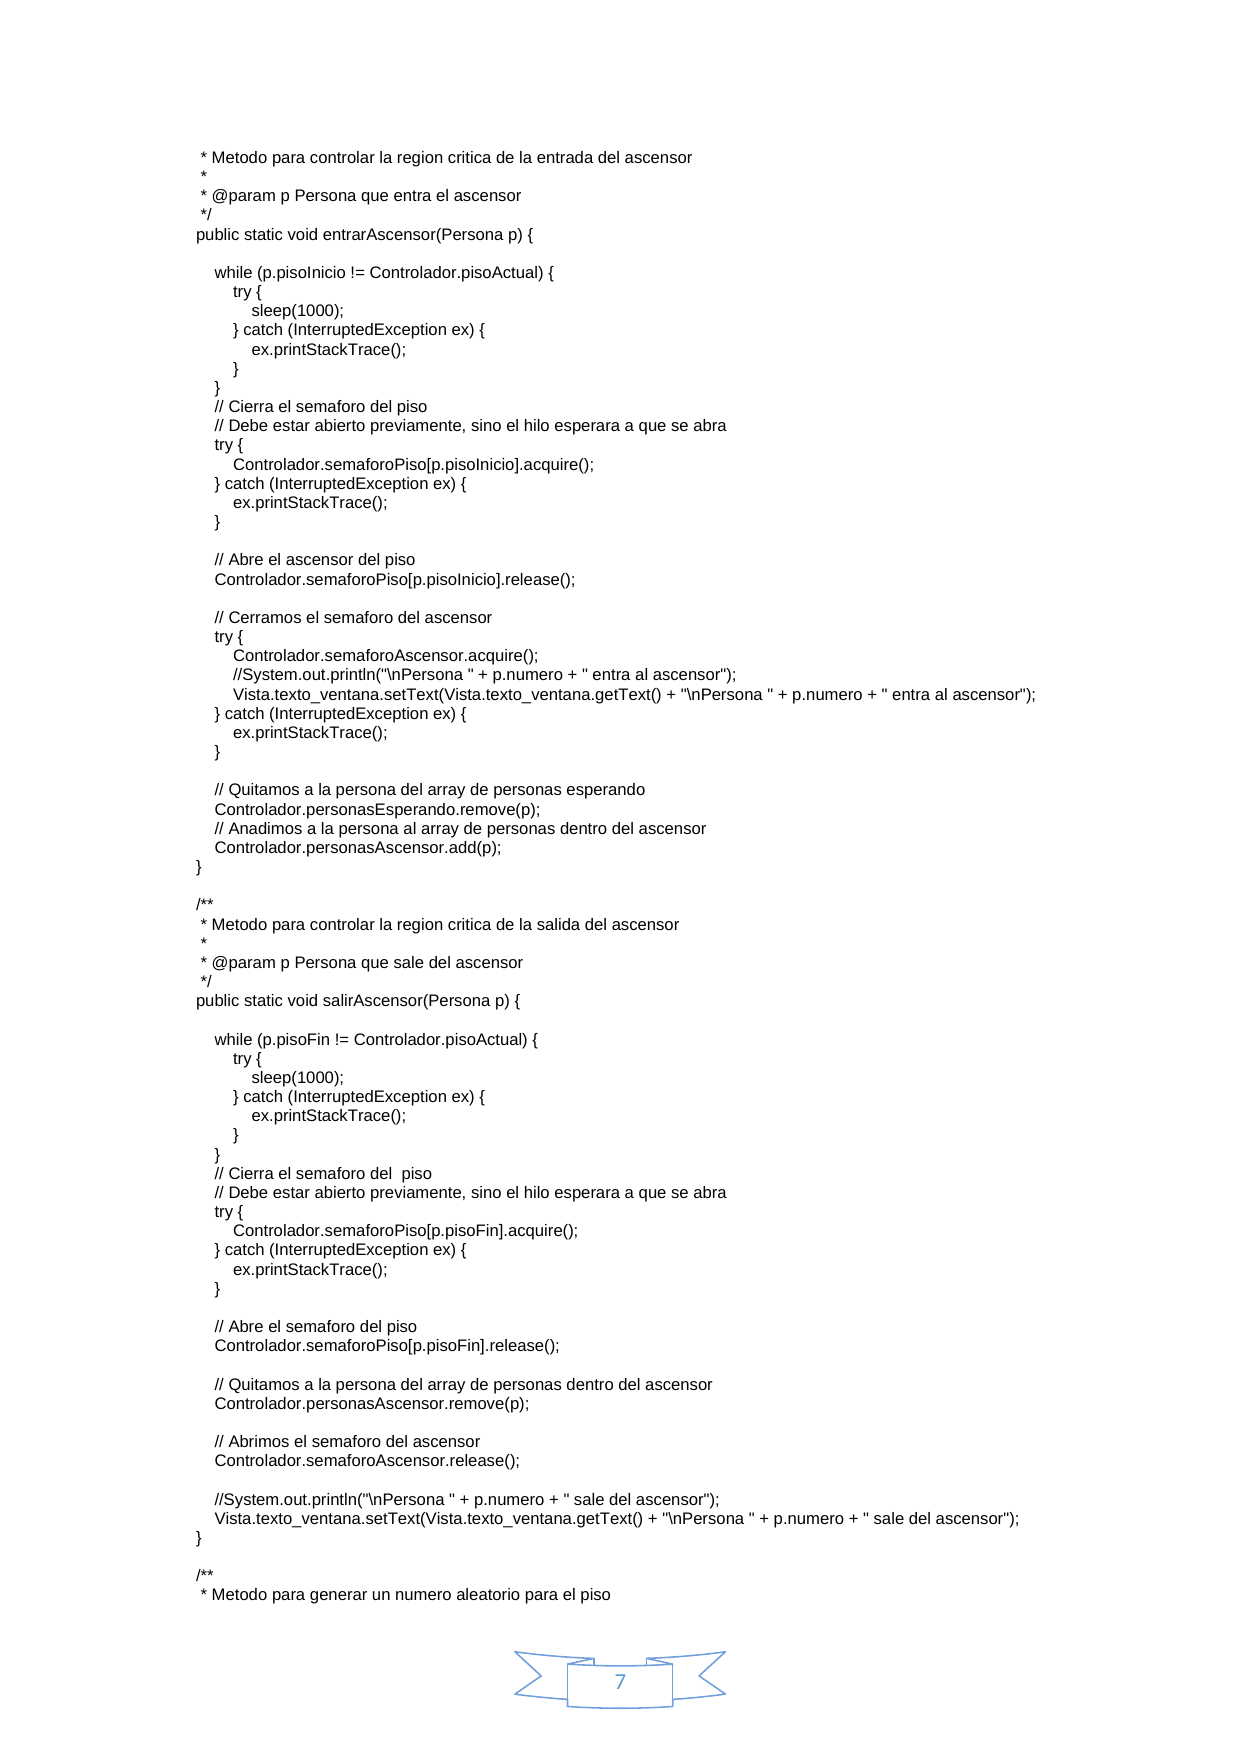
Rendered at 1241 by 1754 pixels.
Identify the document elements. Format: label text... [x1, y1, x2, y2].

text * [177, 167, 1063, 186]
text Vista.texto_ventana.setText(Vista.texto_ventana.getText() + "\nPersona " + p.numero + " entra al ascensor"); [177, 684, 1063, 703]
text } catch (InterruptedException ex) { [177, 473, 1063, 493]
text */ [177, 205, 1063, 224]
text //System.out.println("\nPersona " + p.numero + " sale del ascensor"); [177, 1489, 1063, 1508]
text // Quitamos a la persona del array de personas dentro del ascensor [177, 1374, 1063, 1393]
text } [177, 742, 1063, 761]
text try { [177, 282, 1063, 301]
text } catch (InterruptedException ex) { [177, 320, 1063, 339]
text ex.printStackTrace(); [177, 339, 1063, 358]
text ex.printStackTrace(); [177, 723, 1063, 742]
text while (p.pisoInicio != Controlador.pisoActual) { [177, 263, 1063, 282]
text // Abre el semaforo del piso [177, 1317, 1063, 1336]
text // Debe estar abierto previamente, sino el hilo esperara a que se abra [177, 416, 1063, 435]
text // Abre el ascensor del piso [177, 550, 1063, 569]
text // Abrimos el semaforo del ascensor [177, 1432, 1063, 1451]
text } [177, 1278, 1063, 1298]
text * Metodo para controlar la region critica de la salida del ascensor [177, 914, 1063, 933]
text } [177, 1528, 1063, 1547]
text try { [177, 627, 1063, 646]
text } [177, 1125, 1063, 1144]
text Controlador.semaforoPiso[p.pisoFin].release(); [177, 1336, 1063, 1355]
text } [177, 512, 1063, 531]
text } [177, 358, 1063, 378]
text } catch (InterruptedException ex) { [177, 703, 1063, 723]
text public static void salirAscensor(Persona p) { [177, 991, 1063, 1010]
text ex.printStackTrace(); [177, 1106, 1063, 1125]
text Controlador.semaforoAscensor.acquire(); [177, 646, 1063, 665]
text Controlador.personasAscensor.add(p); [177, 838, 1063, 857]
text // Quitamos a la persona del array de personas esperando [177, 780, 1063, 799]
text ex.printStackTrace(); [177, 493, 1063, 512]
text */ [177, 972, 1063, 991]
text } [177, 857, 1063, 876]
text Controlador.semaforoPiso[p.pisoInicio].release(); [177, 569, 1063, 588]
text // Cerramos el semaforo del ascensor [177, 608, 1063, 627]
text Controlador.semaforoPiso[p.pisoFin].acquire(); [177, 1221, 1063, 1240]
text // Anadimos a la persona al array de personas dentro del ascensor [177, 818, 1063, 838]
text // Cierra el semaforo del piso [177, 1163, 1063, 1183]
text public static void entrarAscensor(Persona p) { [177, 224, 1063, 243]
text * @param p Persona que entra el ascensor [177, 186, 1063, 205]
text Vista.texto_ventana.setText(Vista.texto_ventana.getText() + "\nPersona " + p.numero + " sale del ascensor"); [177, 1508, 1063, 1528]
text } catch (InterruptedException ex) { [177, 1087, 1063, 1106]
text } catch (InterruptedException ex) { [177, 1240, 1063, 1259]
text } [177, 1144, 1063, 1163]
text Controlador.personasEsperando.remove(p); [177, 799, 1063, 818]
text try { [177, 435, 1063, 454]
text * Metodo para controlar la region critica de la entrada del ascensor [177, 148, 1063, 167]
text try { [177, 1202, 1063, 1221]
text * [177, 933, 1063, 953]
text * Metodo para generar un numero aleatorio para el piso [177, 1585, 1063, 1604]
text Controlador.personasAscensor.remove(p); [177, 1393, 1063, 1413]
text sleep(1000); [177, 1068, 1063, 1087]
text /** [177, 1566, 1063, 1585]
text /** [177, 895, 1063, 914]
text ex.printStackTrace(); [177, 1259, 1063, 1278]
text try { [177, 1048, 1063, 1068]
text Controlador.semaforoAscensor.release(); [177, 1451, 1063, 1470]
text Controlador.semaforoPiso[p.pisoInicio].acquire(); [177, 454, 1063, 473]
text * @param p Persona que sale del ascensor [177, 953, 1063, 972]
text sleep(1000); [177, 301, 1063, 320]
text } [177, 378, 1063, 397]
text while (p.pisoFin != Controlador.pisoActual) { [177, 1029, 1063, 1048]
text // Debe estar abierto previamente, sino el hilo esperara a que se abra [177, 1183, 1063, 1202]
text // Cierra el semaforo del piso [177, 397, 1063, 416]
text //System.out.println("\nPersona " + p.numero + " entra al ascensor"); [177, 665, 1063, 684]
